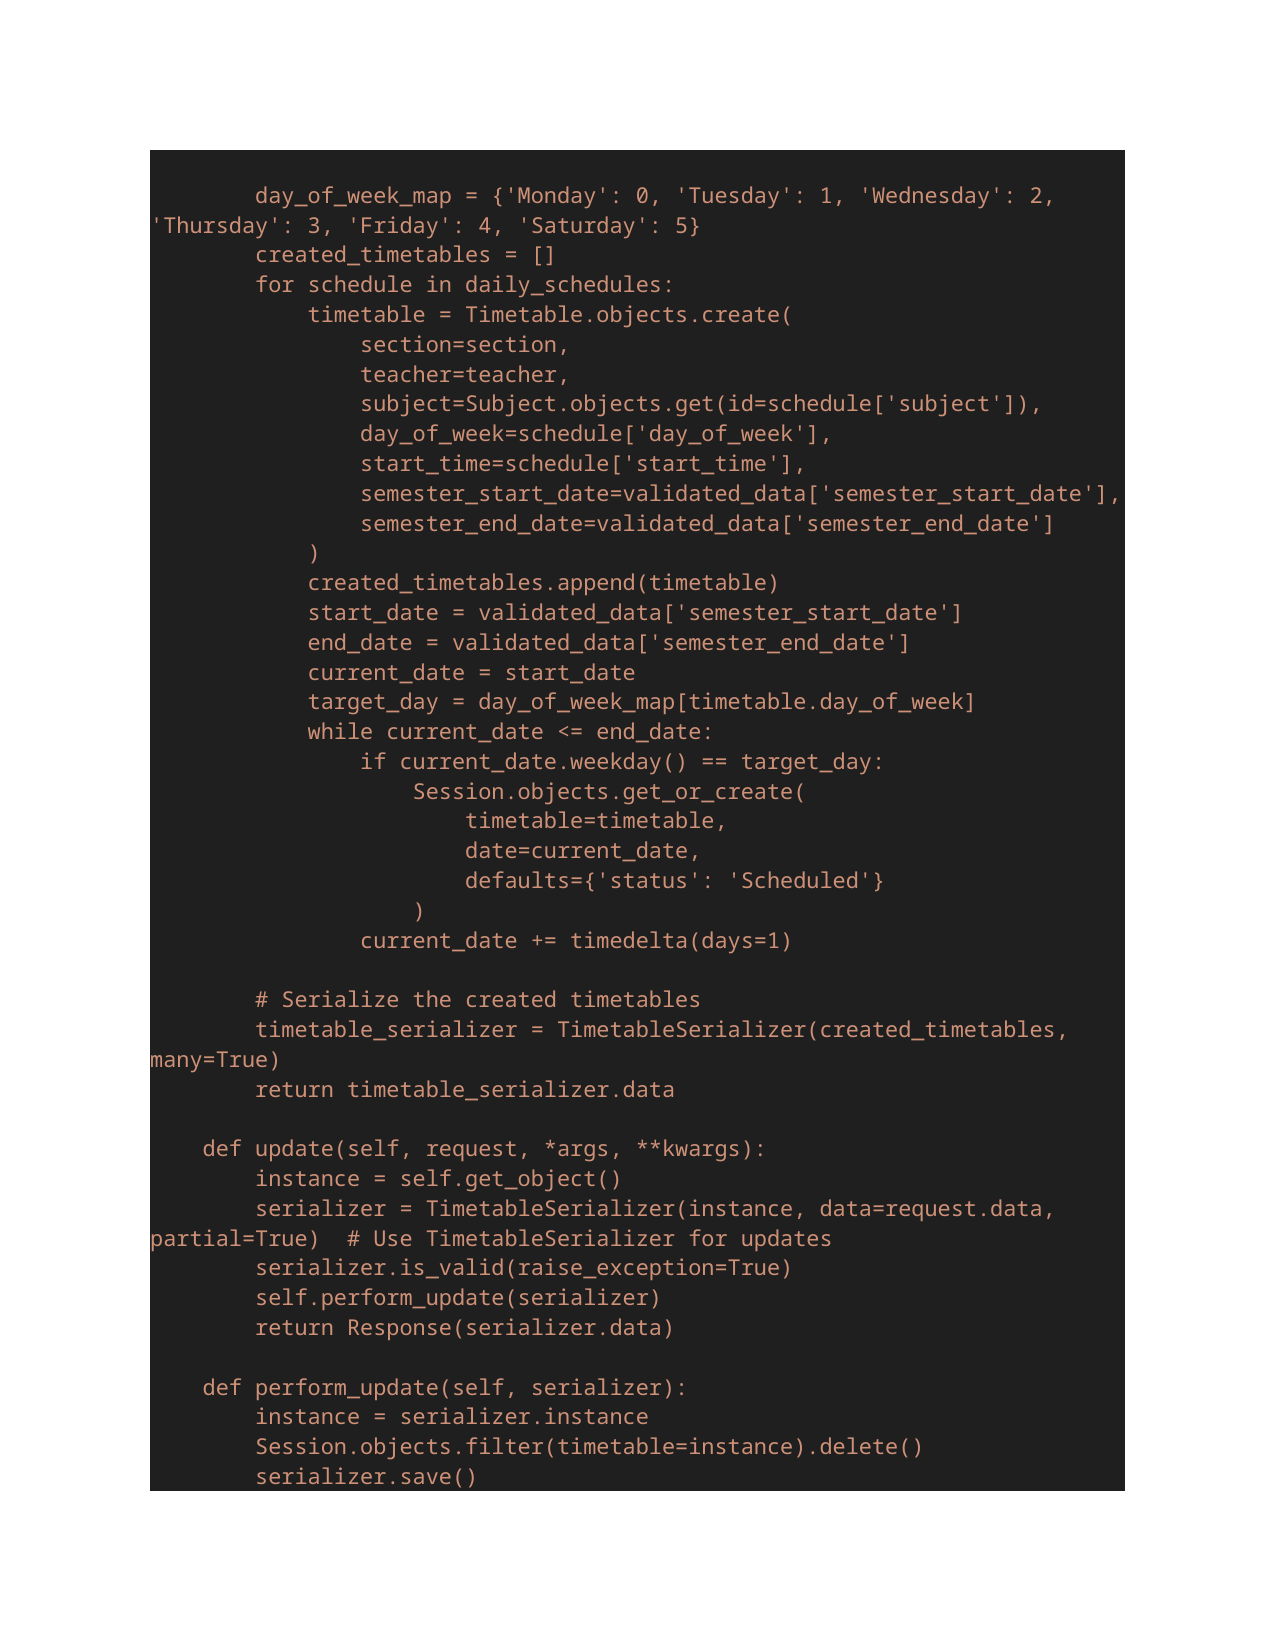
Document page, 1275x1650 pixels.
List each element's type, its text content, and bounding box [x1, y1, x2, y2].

text created_timetables = [] [150, 239, 1125, 269]
text if current_date.weekday() == target_day: [150, 746, 1125, 776]
text day_of_week=schedule['day_of_week'], [150, 418, 1125, 448]
text current_date = start_date [150, 656, 1125, 686]
text serializer = TimetableSerializer(instance, data=request.data, partial=True) # Use TimetableSerializer for updates [150, 1193, 1125, 1252]
text created_timetables.append(timetable) [150, 567, 1125, 597]
text return Response(serializer.data) [150, 1312, 1125, 1342]
text timetable=timetable, [150, 805, 1125, 835]
text while current_date <= end_date: [150, 716, 1125, 746]
text for schedule in daily_schedules: [150, 269, 1125, 299]
text day_of_week_map = {'Monday': 0, 'Tuesday': 1, 'Wednesday': 2, 'Thursday': 3, 'Friday': 4, 'Saturday': 5} [150, 180, 1125, 239]
text start_date = validated_data['semester_start_date'] [150, 597, 1125, 627]
text timetable_serializer = TimetableSerializer(created_timetables, many=True) [150, 1014, 1125, 1073]
text defaults={'status': 'Scheduled'} [150, 865, 1125, 895]
text Session.objects.filter(timetable=instance).delete() [150, 1431, 1125, 1461]
text timetable = Timetable.objects.create( [150, 299, 1125, 329]
text self.perform_update(serializer) [150, 1282, 1125, 1312]
text Session.objects.get_or_create( [150, 776, 1125, 805]
text ) [150, 537, 1125, 567]
text section=section, [150, 329, 1125, 358]
text end_date = validated_data['semester_end_date'] [150, 627, 1125, 656]
text start_time=schedule['start_time'], [150, 448, 1125, 478]
text def update(self, request, *args, **kwargs): [150, 1133, 1125, 1163]
text return timetable_serializer.data [150, 1073, 1125, 1103]
text target_day = day_of_week_map[timetable.day_of_week] [150, 686, 1125, 716]
text teacher=teacher, [150, 358, 1125, 388]
text serializer.save() [150, 1461, 1125, 1491]
text subject=Subject.objects.get(id=schedule['subject']), [150, 388, 1125, 418]
text instance = self.get_object() [150, 1163, 1125, 1193]
text # Serialize the created timetables [150, 984, 1125, 1014]
text serializer.is_valid(raise_exception=True) [150, 1252, 1125, 1282]
text ) [150, 895, 1125, 924]
text date=current_date, [150, 835, 1125, 865]
text current_date += timedelta(days=1) [150, 924, 1125, 954]
text semester_start_date=validated_data['semester_start_date'], [150, 478, 1125, 507]
text def perform_update(self, serializer): [150, 1371, 1125, 1401]
text semester_end_date=validated_data['semester_end_date'] [150, 507, 1125, 537]
text instance = serializer.instance [150, 1401, 1125, 1431]
